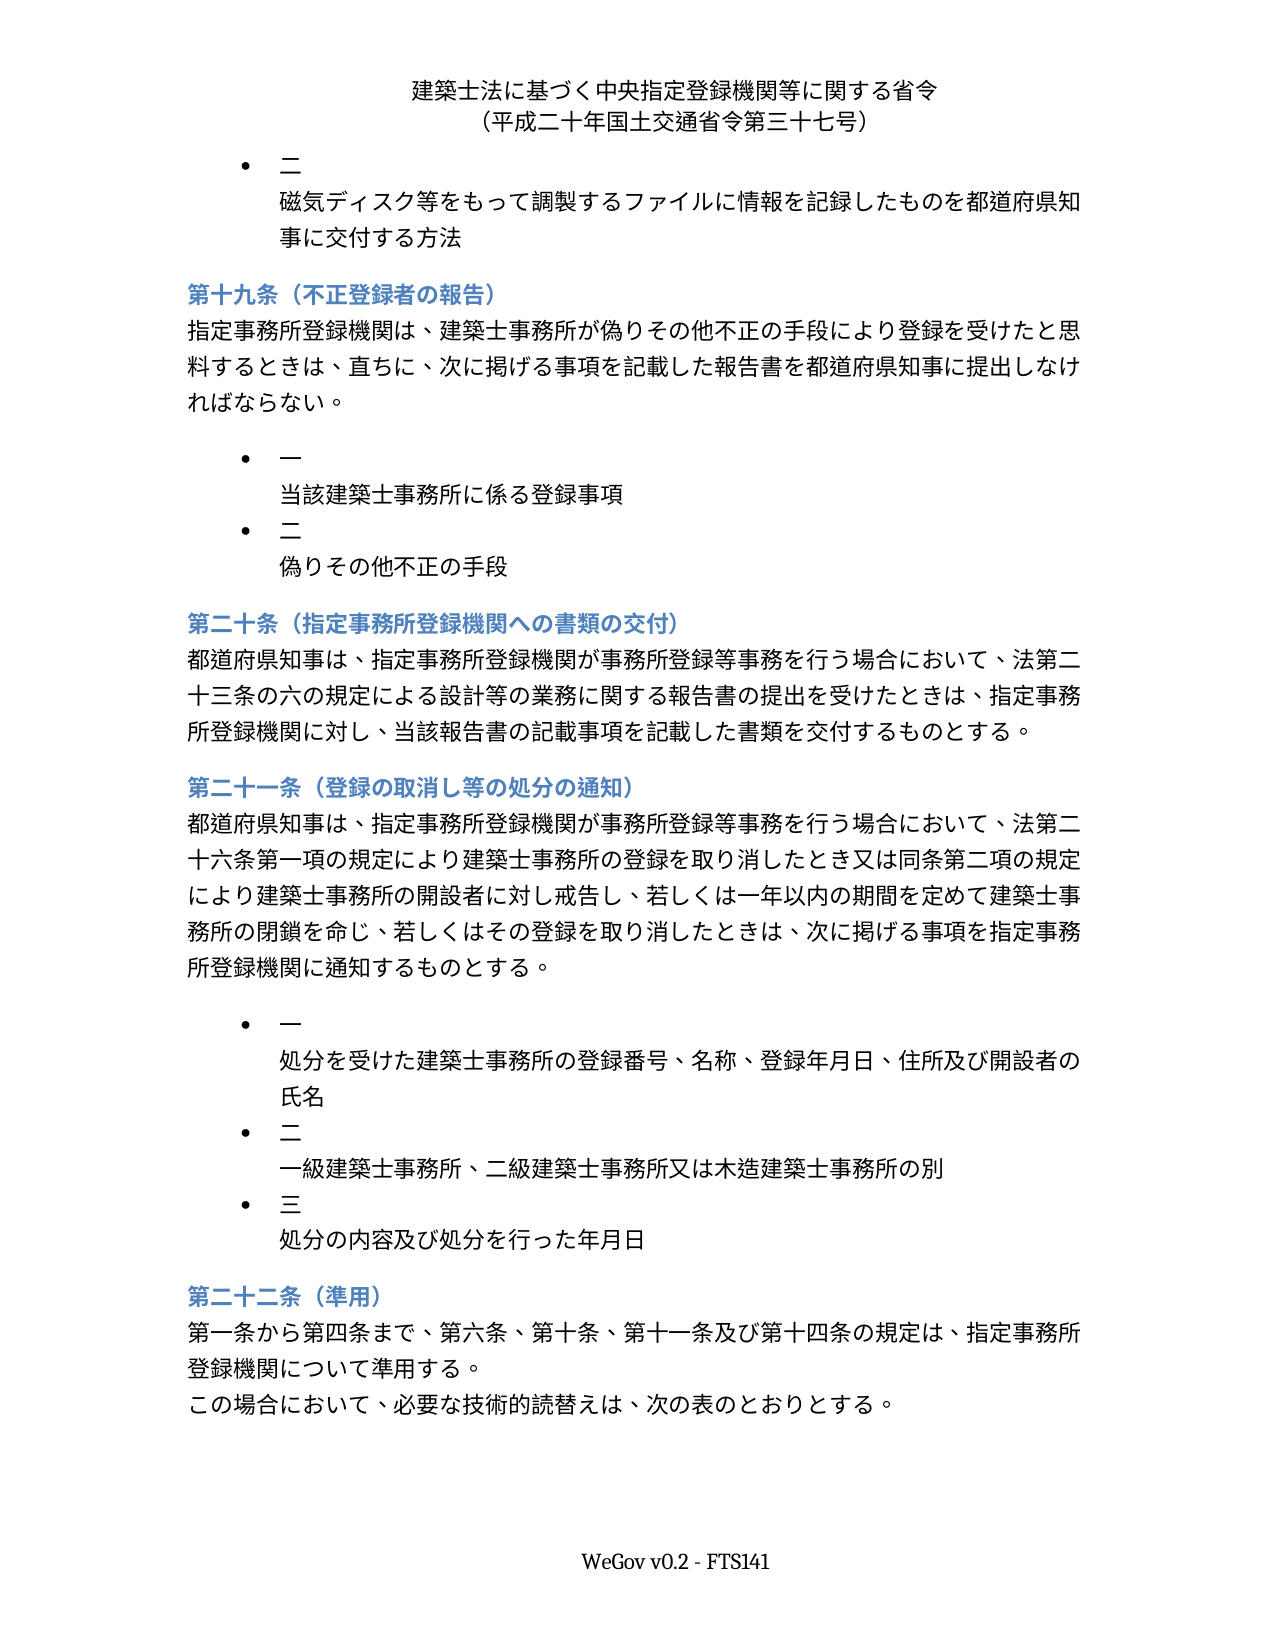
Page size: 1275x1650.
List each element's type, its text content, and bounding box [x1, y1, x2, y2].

subtitle 第十九条（不正登録者の報告） [187, 279, 1087, 310]
text 都道府県知事は、指定事務所登録機関が事務所登録等事務を行う場合において、法第二十三条の六の規定による設計等の業務に関する報告書の提出を受けたときは、指定事務所登録機関に対し、当該報告書の記載事項を記載した書類を交付するものとする。 [187, 644, 1087, 747]
list 三 処分の内容及び処分を行った年月日 [242, 1188, 1087, 1256]
list 二 偽りその他不正の手段 [242, 515, 1087, 582]
text 都道府県知事は、指定事務所登録機関が事務所登録等事務を行う場合において、法第二十六条第一項の規定により建築士事務所の登録を取り消したとき又は同条第二項の規定により建築士事務所の開設者に対し戒告し、若しくは一年以内の期間を定めて建築士事務所の閉鎖を命じ、若しくはその登録を取り消したときは、次に掲げる事項を指定事務所登録機関に通知するものとする。 [187, 808, 1087, 983]
subtitle 第二十一条（登録の取消し等の処分の通知） [187, 772, 1087, 804]
subtitle 第二十条（指定事務所登録機関への書類の交付） [187, 608, 1087, 639]
list 二 一級建築士事務所、二級建築士事務所又は木造建築士事務所の別 [242, 1117, 1087, 1184]
subtitle 第二十二条（準用） [187, 1281, 1087, 1312]
list 二 磁気ディスク等をもって調製するファイルに情報を記録したものを都道府県知事に交付する方法 [242, 150, 1087, 253]
text 第一条から第四条まで、第六条、第十条、第十一条及び第十四条の規定は、指定事務所登録機関について準用する。 この場合において、必要な技術的読替えは、次の表のとおりとする。 [187, 1317, 1087, 1420]
list 一 処分を受けた建築士事務所の登録番号、名称、登録年月日、住所及び開設者の氏名 [242, 1009, 1087, 1112]
text 指定事務所登録機関は、建築士事務所が偽りその他不正の手段により登録を受けたと思料するときは、直ちに、次に掲げる事項を記載した報告書を都道府県知事に提出しなければならない。 [187, 314, 1087, 418]
list 一 当該建築士事務所に係る登録事項 [242, 443, 1087, 510]
